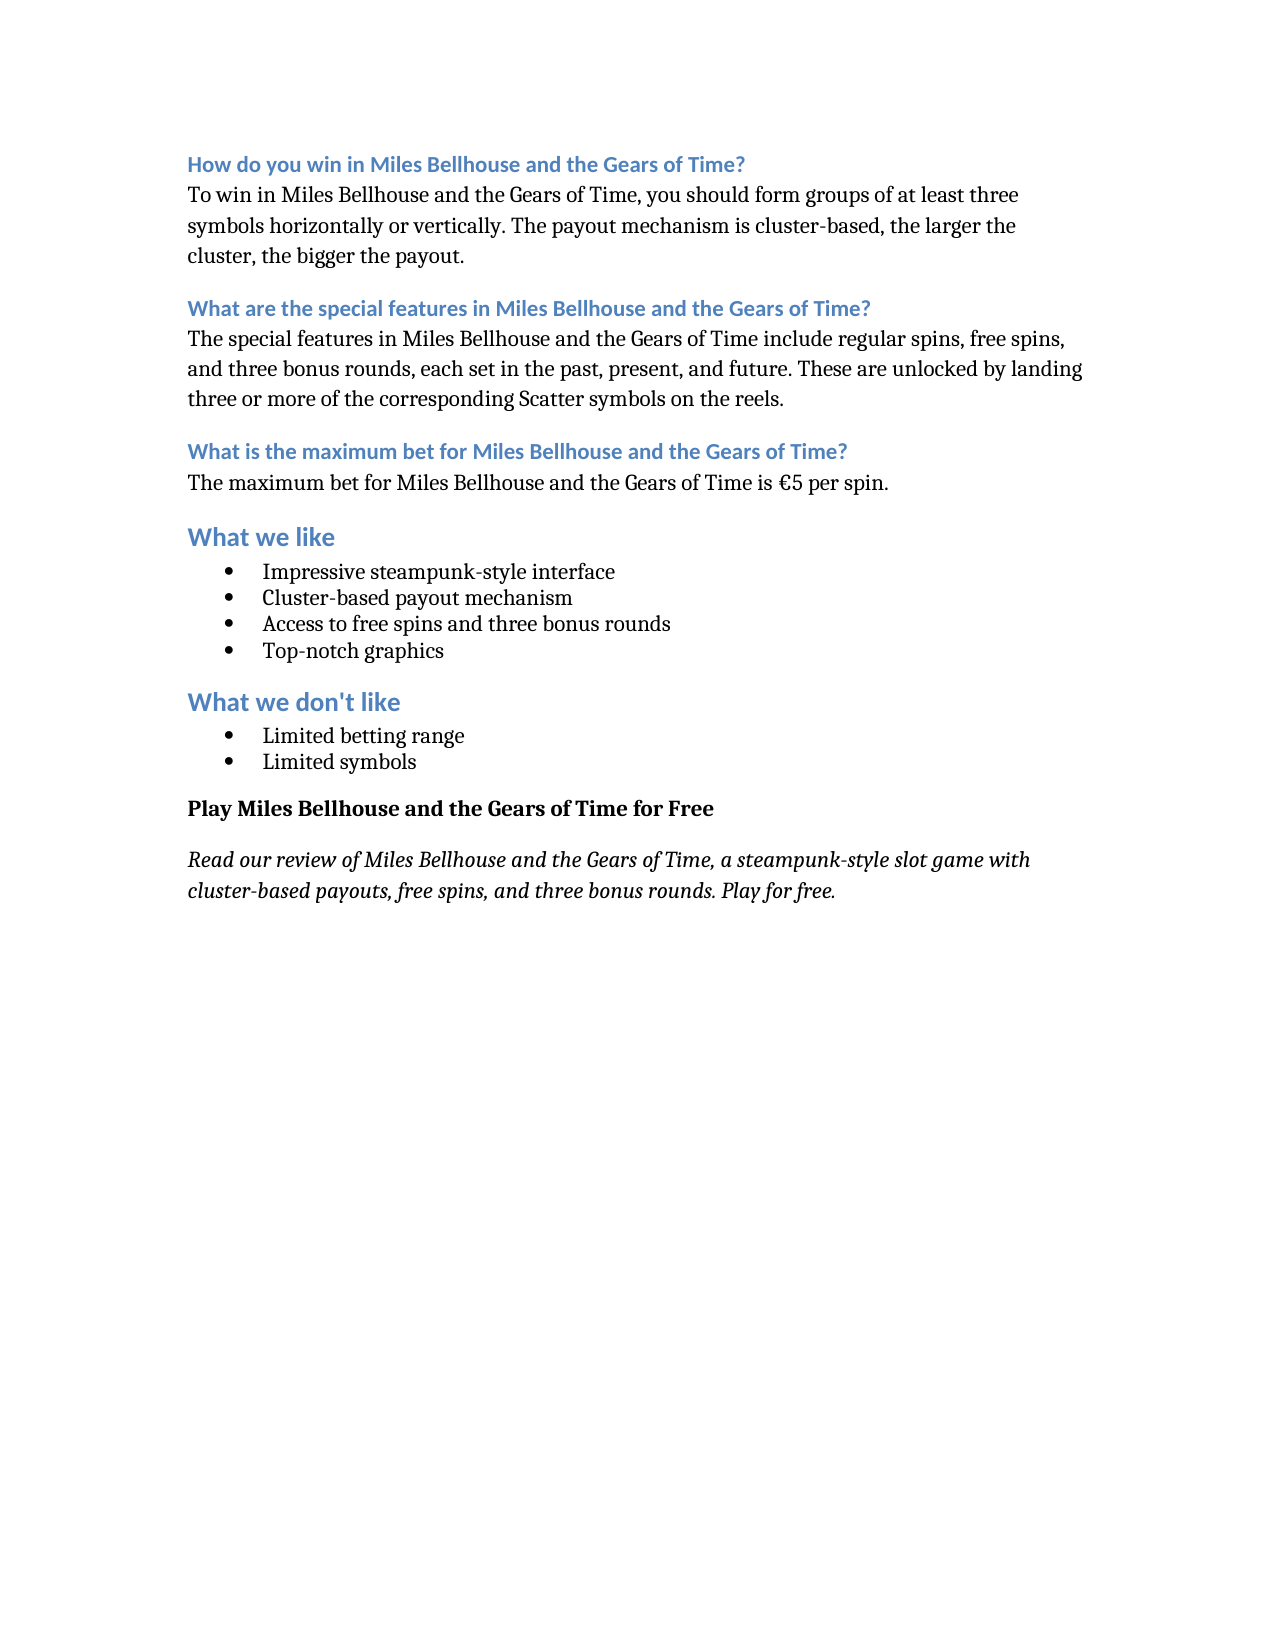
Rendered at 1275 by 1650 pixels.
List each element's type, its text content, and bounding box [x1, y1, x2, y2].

subtitle How do you win in Miles Bellhouse and the Gears of Time? [187, 150, 1087, 178]
text To win in Miles Bellhouse and the Gears of Time, you should form groups of at least three symbols horizontally or vertically. The payout mechanism is cluster-based, the larger the cluster, the bigger the payout. [187, 182, 1087, 269]
list Limited betting range [225, 723, 1087, 749]
text The special features in Miles Bellhouse and the Gears of Time include regular spins, free spins, and three bonus rounds, each set in the past, present, and future. These are unlocked by landing three or more of the corresponding Scatter symbols on the reels. [187, 326, 1087, 413]
text Read our review of Miles Bellhouse and the Gears of Time, a steampunk-style slot game with cluster-based payouts, free spins, and three bonus rounds. Play for free. [187, 847, 1087, 904]
list Impressive steampunk-style interface [225, 558, 1087, 585]
list Cluster-based payout mechanism [225, 585, 1087, 611]
list Top-notch graphics [225, 637, 1087, 664]
subtitle What are the special features in Miles Bellhouse and the Gears of Time? [187, 294, 1087, 322]
text Play Miles Bellhouse and the Gears of Time for Free [187, 796, 1087, 822]
subtitle What is the maximum bet for Miles Bellhouse and the Gears of Time? [187, 437, 1087, 465]
subtitle What we don't like [187, 685, 1087, 718]
text The maximum bet for Miles Bellhouse and the Gears of Time is €5 per spin. [187, 469, 1087, 496]
list Limited symbols [225, 749, 1087, 775]
list Access to free spins and three bonus rounds [225, 611, 1087, 637]
subtitle What we like [187, 521, 1087, 553]
